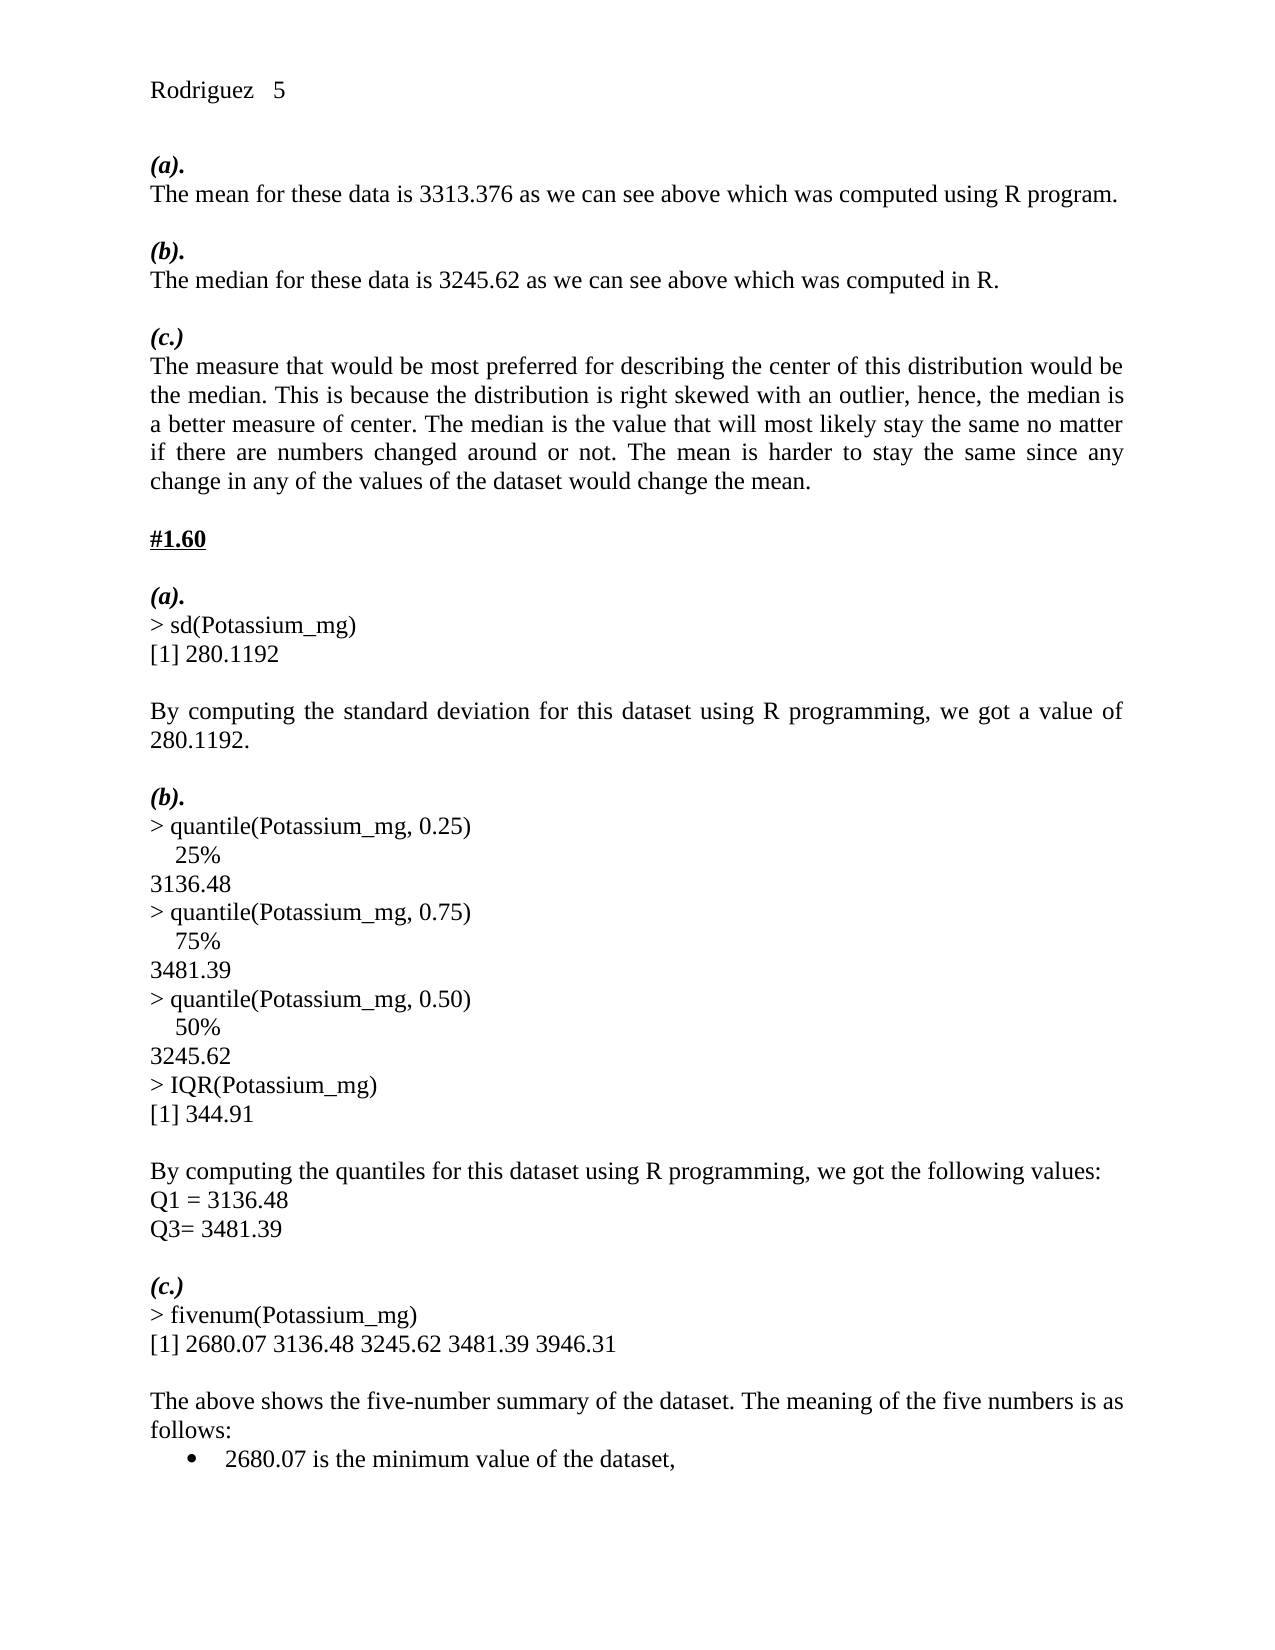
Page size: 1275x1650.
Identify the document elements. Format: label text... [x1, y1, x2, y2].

text The median for these data is 3245.62 as we can see above which was computed in R. [150, 265, 1125, 294]
text The above shows the five-number summary of the dataset. The meaning of the five numbers is as follows: [150, 1386, 1125, 1444]
text By computing the quantiles for this dataset using R programming, we got the following values: [150, 1156, 1125, 1185]
text (a). [150, 581, 1125, 610]
text > IQR(Potassium_mg) [150, 1070, 1125, 1099]
text 75% [150, 926, 1125, 955]
text > fivenum(Potassium_mg) [150, 1300, 1125, 1329]
text 3136.48 [150, 869, 1125, 897]
text > quantile(Potassium_mg, 0.25) [150, 811, 1125, 840]
text Q1 = 3136.48 [150, 1185, 1125, 1214]
text 25% [150, 840, 1125, 869]
text By computing the standard deviation for this dataset using R programming, we got a value of 280.1192. [150, 696, 1125, 754]
text > sd(Potassium_mg) [150, 610, 1125, 639]
text (c.) [150, 322, 1125, 351]
text The mean for these data is 3313.376 as we can see above which was computed using R program. [150, 179, 1125, 207]
text (a). [150, 150, 1125, 179]
text 3481.39 [150, 955, 1125, 984]
text (c.) [150, 1271, 1125, 1300]
list 2680.07 is the minimum value of the dataset, [187, 1444, 1125, 1472]
text (b). [150, 782, 1125, 811]
text [1] 344.91 [150, 1099, 1125, 1127]
text (b). [150, 236, 1125, 265]
text > quantile(Potassium_mg, 0.50) [150, 984, 1125, 1012]
text #1.60 [150, 524, 1125, 552]
text 3245.62 [150, 1041, 1125, 1070]
text Q3= 3481.39 [150, 1214, 1125, 1242]
text [1] 2680.07 3136.48 3245.62 3481.39 3946.31 [150, 1329, 1125, 1357]
text > quantile(Potassium_mg, 0.75) [150, 897, 1125, 926]
text [1] 280.1192 [150, 639, 1125, 667]
text 50% [150, 1012, 1125, 1041]
text The measure that would be most preferred for describing the center of this distribution would be the median. This is because the distribution is right skewed with an outlier, hence, the median is a better measure of center. The median is the value that will most likely stay the same no matter if there are numbers changed around or not. The mean is harder to stay the same since any change in any of the values of the dataset would change the mean. [150, 351, 1125, 495]
